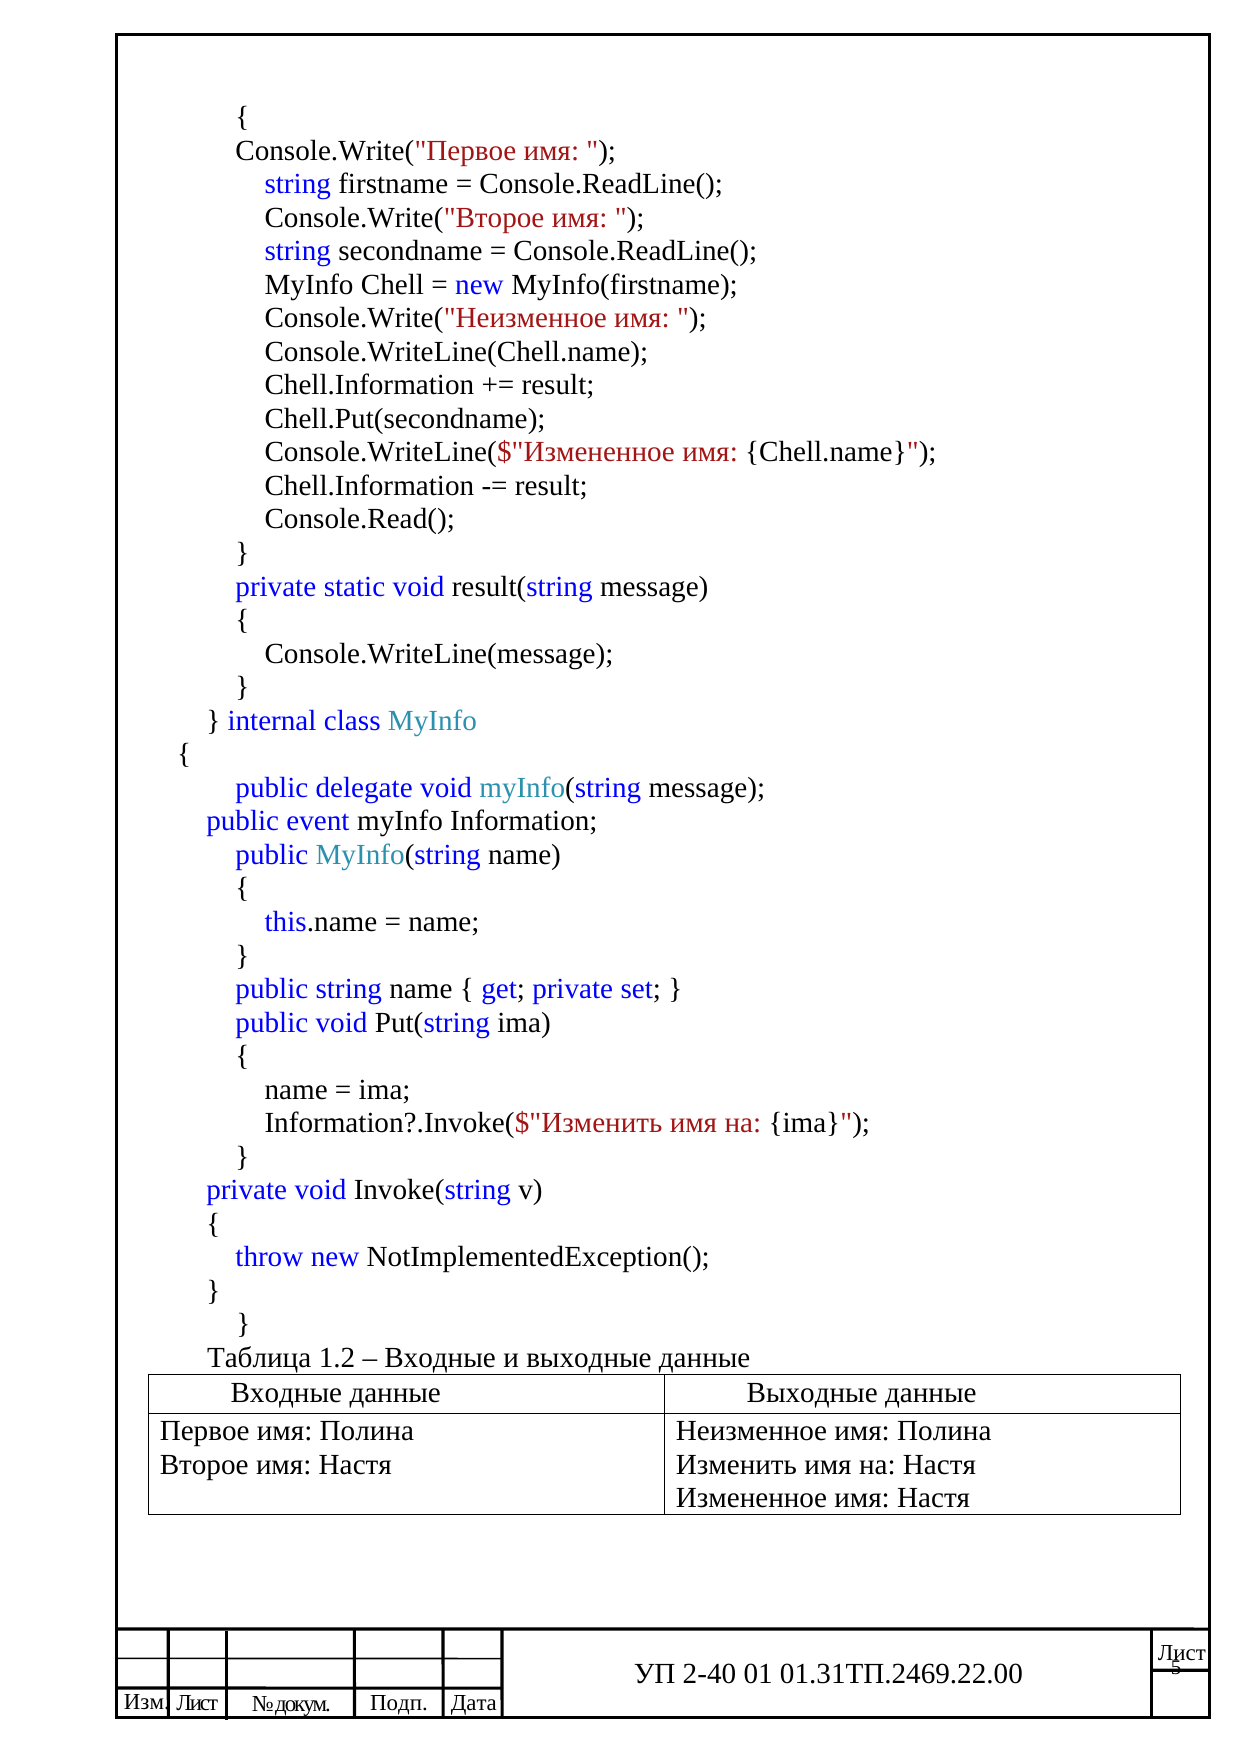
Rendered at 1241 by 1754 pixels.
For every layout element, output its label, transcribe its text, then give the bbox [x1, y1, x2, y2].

text } [148, 535, 1181, 569]
text Console.Write("Второе имя: "); [148, 200, 1181, 233]
text Таблица 1.2 – Входные и выходные данные [148, 1340, 1181, 1374]
text public MyInfo(string name) [148, 837, 1181, 871]
table_header Входные данные [149, 1375, 664, 1412]
text public event myInfo Information; [148, 803, 1181, 837]
text } [148, 1307, 1181, 1340]
text { [148, 871, 1181, 904]
text string firstname = Console.ReadLine(); [148, 166, 1181, 200]
text this.name = name; [148, 904, 1181, 938]
text public void Put(string ima) [148, 1005, 1181, 1038]
text { [148, 1038, 1181, 1072]
text throw new NotImplementedException(); [148, 1239, 1181, 1273]
text Console.WriteLine(message); [148, 636, 1181, 669]
text Console.Write("Неизменное имя: "); [148, 300, 1181, 334]
text Chell.Put(secondname); [148, 401, 1181, 434]
text Console.WriteLine(Chell.name); [148, 334, 1181, 367]
text { [148, 602, 1181, 636]
text Information?.Invoke($"Изменить имя на: {ima}"); [148, 1105, 1181, 1139]
text MyInfo Chell = new MyInfo(firstname); [148, 267, 1181, 300]
text Chell.Information -= result; [148, 468, 1181, 502]
text } internal class MyInfo [148, 703, 1181, 736]
text private static void result(string message) [148, 569, 1181, 602]
table_header Выходные данные [665, 1375, 1180, 1412]
text { [148, 99, 1181, 133]
text { [148, 736, 1181, 770]
text Console.Write("Первое имя: "); [148, 133, 1181, 166]
text } [148, 938, 1181, 971]
text Console.Read(); [148, 502, 1181, 535]
table_cell Первое имя: Полина Второе имя: Настя [149, 1414, 664, 1514]
text private void Invoke(string v) [148, 1172, 1181, 1206]
text } [148, 1273, 1181, 1307]
text string secondname = Console.ReadLine(); [148, 233, 1181, 267]
text public delegate void myInfo(string message); [148, 770, 1181, 803]
text Chell.Information += result; [148, 367, 1181, 401]
text public string name { get; private set; } [148, 971, 1181, 1005]
text } [148, 669, 1181, 703]
text name = ima; [148, 1072, 1181, 1105]
text { [148, 1206, 1181, 1239]
table_cell Неизменное имя: Полина Изменить имя на: Настя Измененное имя: Настя [665, 1414, 1180, 1514]
text } [148, 1139, 1181, 1172]
text Console.WriteLine($"Измененное имя: {Chell.name}"); [148, 434, 1181, 468]
